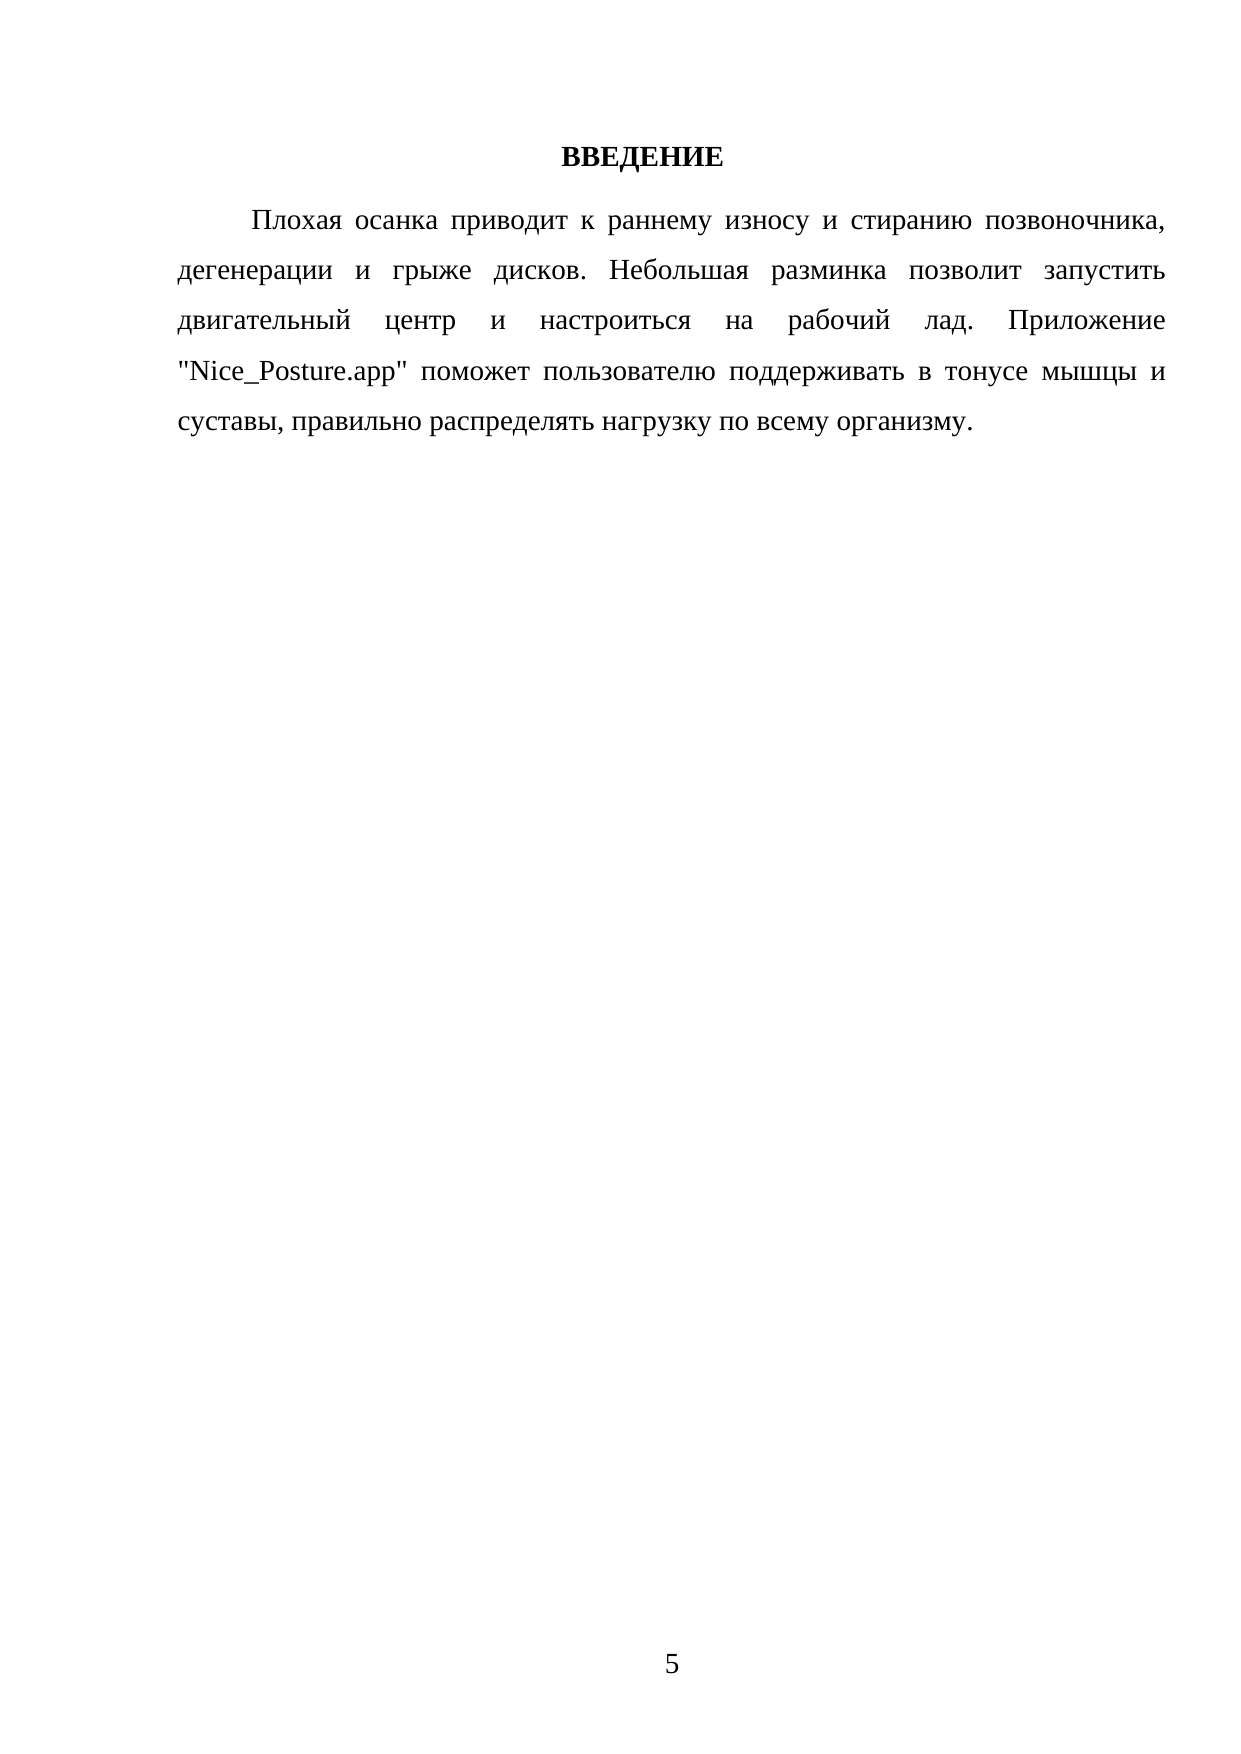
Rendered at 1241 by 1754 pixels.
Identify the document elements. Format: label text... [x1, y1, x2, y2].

subtitle ВВЕДЕНИЕ [177, 139, 1167, 172]
text Плохая осанка приводит к раннему износу и стиранию позвоночника, дегенерации и грыже дисков. Небольшая разминка позволит запустить двигательный центр и настроиться на рабочий лад. Приложение "Nice_Posture.арр" поможет пользователю поддерживать в тонусе мышцы и суставы, правильно распределять нагрузку по всему организму. [177, 202, 1167, 437]
